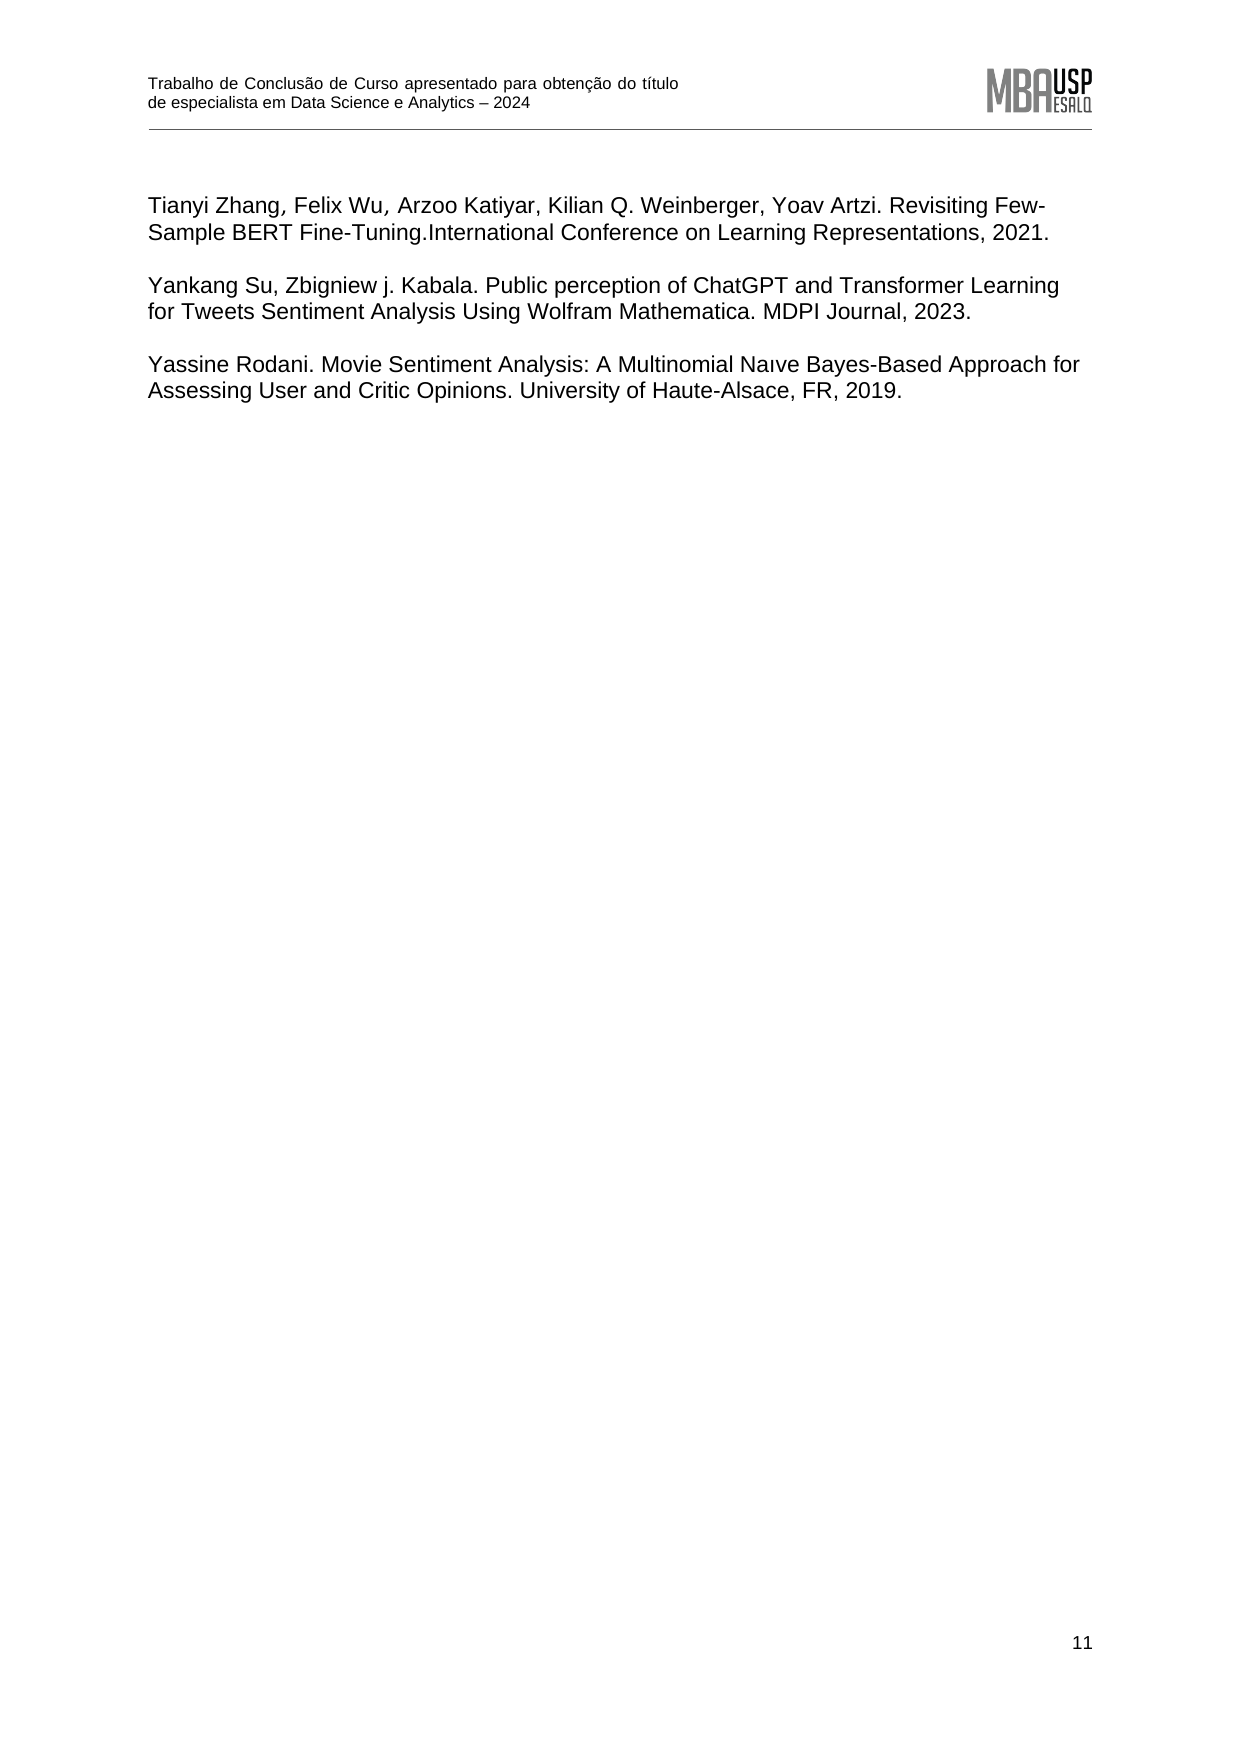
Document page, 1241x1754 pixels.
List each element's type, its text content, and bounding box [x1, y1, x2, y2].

text Yassine Rodani. Movie Sentiment Analysis: A Multinomial Naıve Bayes-Based Approach for Assessing User and Critic Opinions. University of Haute-Alsace, FR, 2019. [148, 351, 1092, 403]
text Yankang Su, Zbigniew j. Kabala. Public perception of ChatGPT and Transformer Learning for Tweets Sentiment Analysis Using Wolfram Mathematica. MDPI Journal, 2023. [148, 272, 1092, 324]
picture [984, 67, 1095, 114]
text Tianyi Zhang, Felix Wu, Arzoo Katiyar, Kilian Q. Weinberger, Yoav Artzi. Revisiting Few-Sample BERT Fine-Tuning.International Conference on Learning Representations, 2021. [148, 191, 1092, 245]
